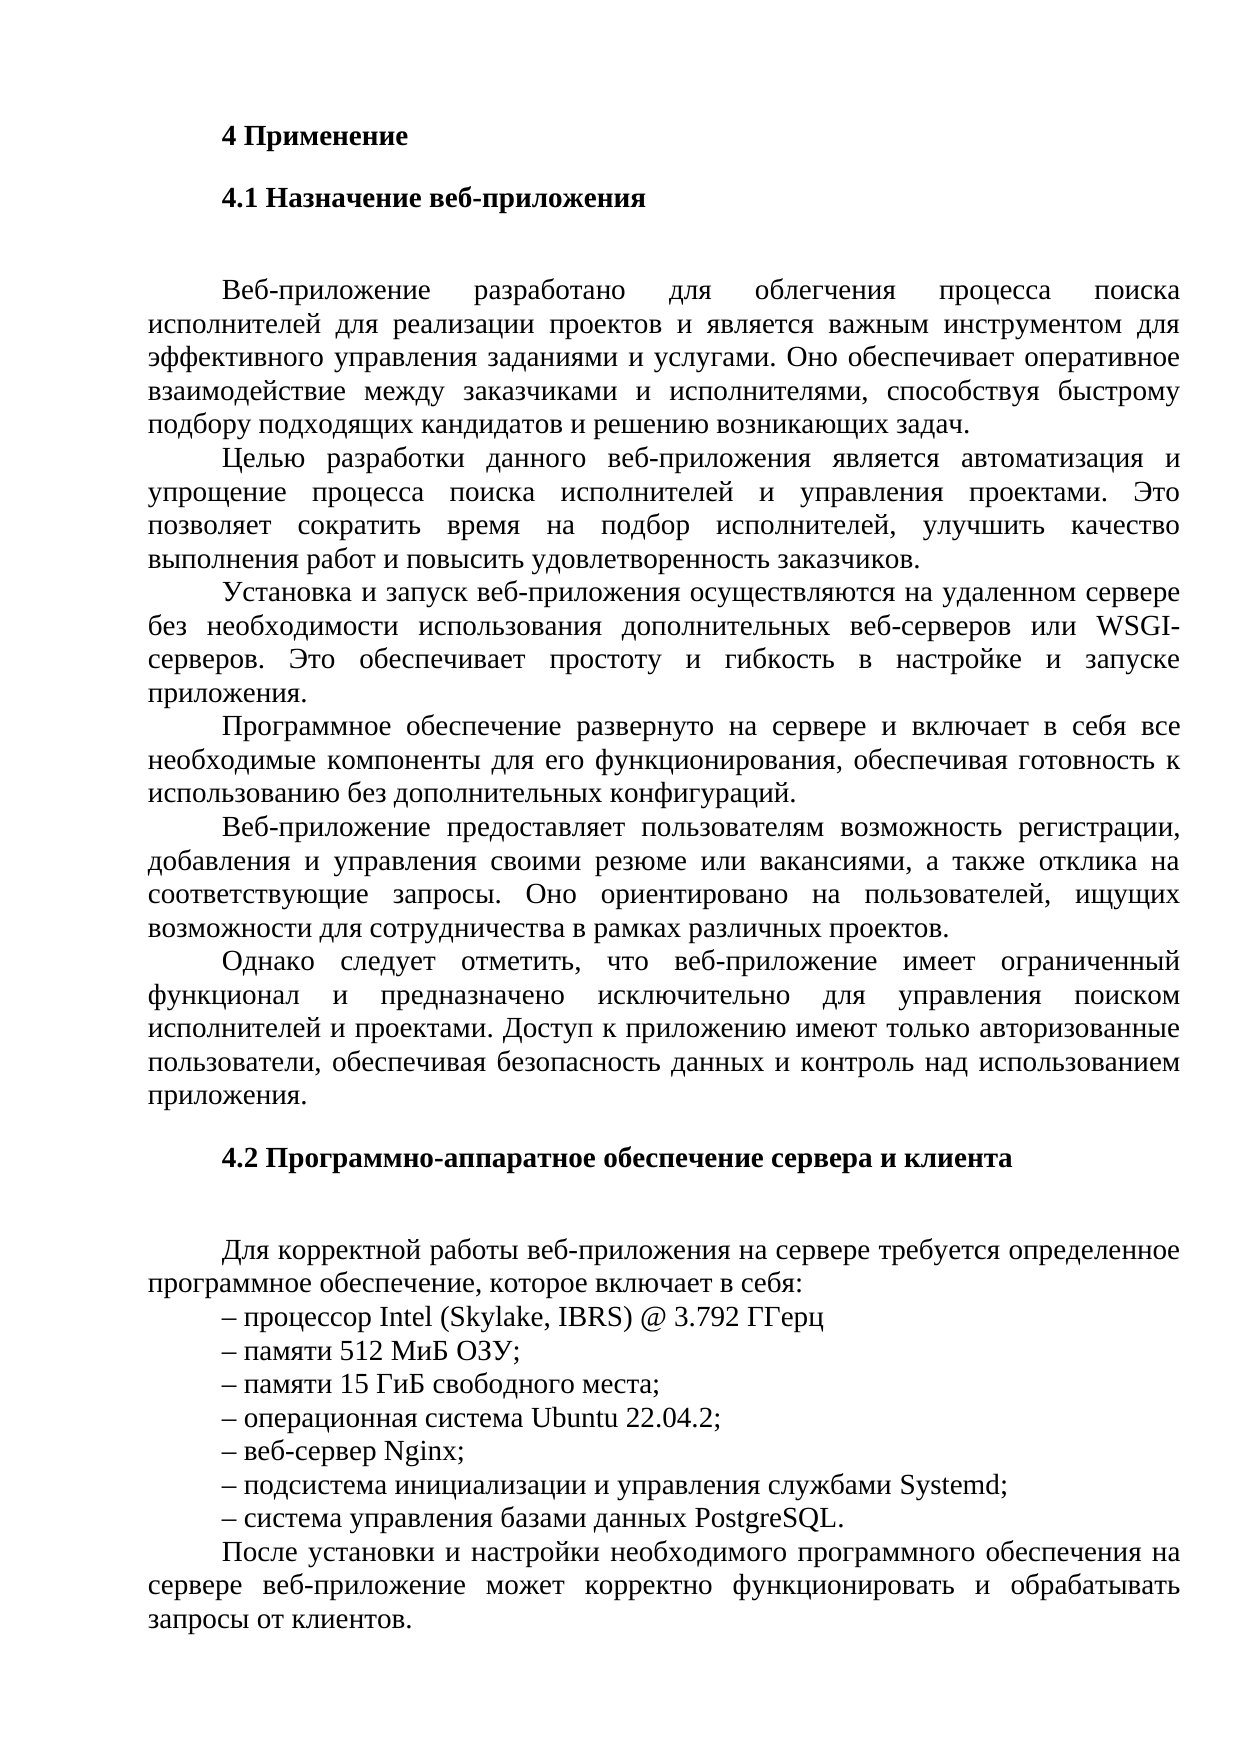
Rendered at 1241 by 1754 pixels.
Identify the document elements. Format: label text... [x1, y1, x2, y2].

text Программное обеспечение развернуто на сервере и включает в себя все необходимые компоненты для его функционирования, обеспечивая готовность к использованию без дополнительных конфигураций. [148, 708, 1181, 809]
text Установка и запуск веб-приложения осуществляются на удаленном сервере без необходимости использования дополнительных веб-серверов или WSGI-серверов. Это обеспечивает простоту и гибкость в настройке и запуске приложения. [148, 574, 1181, 708]
text Однако следует отметить, что веб-приложение имеет ограниченный функционал и предназначено исключительно для управления поиском исполнителей и проектами. Доступ к приложению имеют только авторизованные пользователи, обеспечивая безопасность данных и контроль над использованием приложения. [148, 943, 1181, 1111]
subtitle Применение [148, 118, 1181, 151]
text – процессор Intel (Skylake, IBRS) @ 3.792 ГГерц [148, 1299, 1181, 1333]
text – памяти 15 ГиБ свободного места; [148, 1366, 1181, 1400]
text – веб-сервер Nginx; [148, 1433, 1181, 1467]
text – памяти 512 МиБ ОЗУ; [148, 1333, 1181, 1366]
text – операционная система Ubuntu 22.04.2; [148, 1400, 1181, 1433]
text Веб-приложение разработано для облегчения процесса поиска исполнителей для реализации проектов и является важным инструментом для эффективного управления заданиями и услугами. Оно обеспечивает оперативное взаимодействие между заказчиками и исполнителями, способствуя быстрому подбору подходящих кандидатов и решению возникающих задач. [148, 272, 1181, 440]
text После установки и настройки необходимого программного обеспечения на сервере веб-приложение может корректно функционировать и обрабатывать запросы от клиентов. [148, 1534, 1181, 1634]
text Веб-приложение предоставляет пользователям возможность регистрации, добавления и управления своими резюме или вакансиями, а также отклика на соответствующие запросы. Оно ориентировано на пользователей, ищущих возможности для сотрудничества в рамках различных проектов. [148, 809, 1181, 943]
text – система управления базами данных PostgreSQL. [148, 1500, 1181, 1534]
subtitle Назначение веб-приложения [148, 181, 1181, 214]
text Целью разработки данного веб-приложения является автоматизация и упрощение процесса поиска исполнителей и управления проектами. Это позволяет сократить время на подбор исполнителей, улучшить качество выполнения работ и повысить удовлетворенность заказчиков. [148, 440, 1181, 574]
text – подсистема инициализации и управления службами Systemd; [148, 1467, 1181, 1500]
text Для корректной работы веб-приложения на сервере требуется определенное программное обеспечение, которое включает в себя: [148, 1232, 1181, 1299]
subtitle Программно-аппаратное обеспечение сервера и клиента [148, 1140, 1181, 1174]
